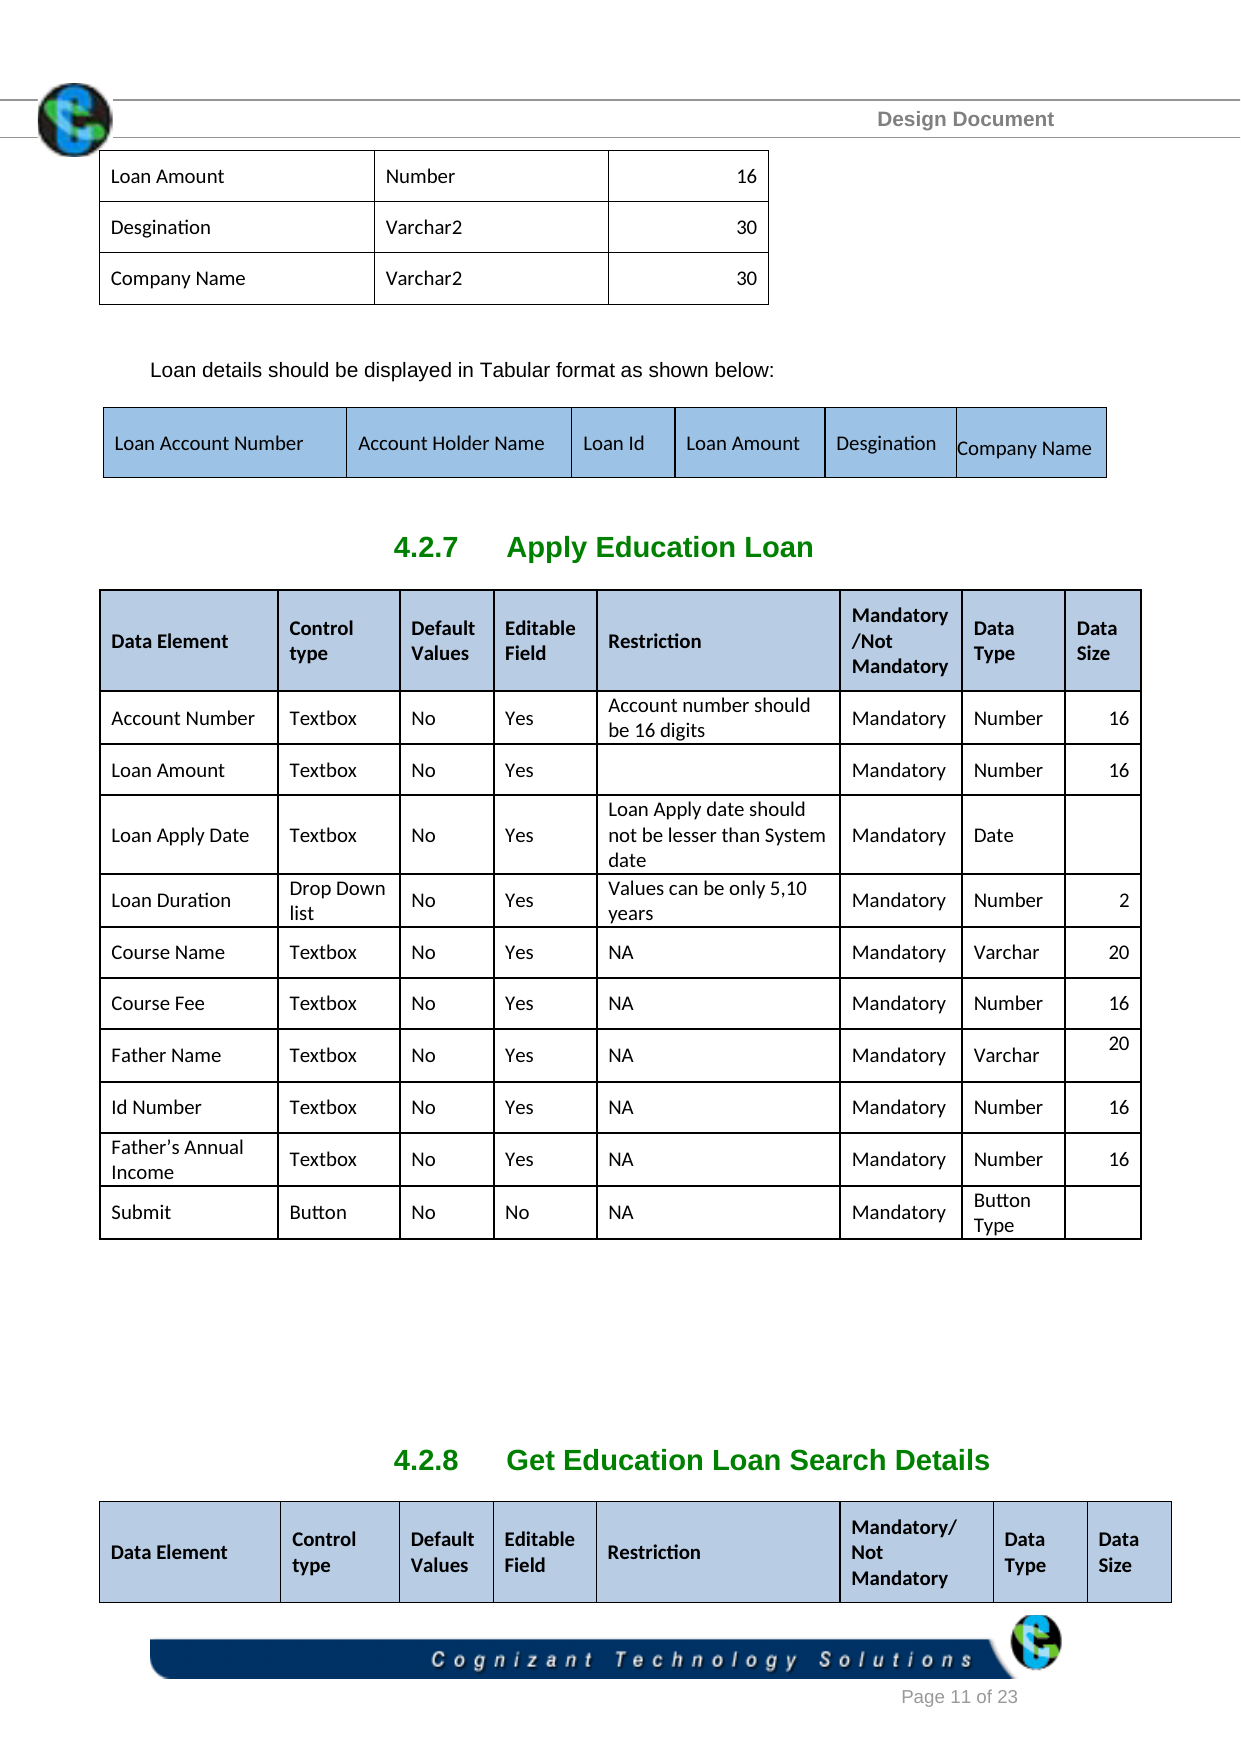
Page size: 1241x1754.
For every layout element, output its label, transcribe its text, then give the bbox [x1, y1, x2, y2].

table_cell Textbox [279, 928, 399, 977]
table_cell NA [598, 979, 839, 1028]
table_header Data Type [963, 591, 1064, 690]
table_cell Yes [495, 979, 596, 1028]
table_cell Number [963, 1083, 1064, 1132]
table_cell Number [963, 979, 1064, 1028]
table_cell Mandatory [841, 1134, 961, 1185]
subtitle Get Education Loan Search Details [394, 1442, 1078, 1476]
table_header Restriction [597, 1502, 839, 1602]
table_cell Mandatory [841, 796, 961, 873]
table_header Company Name [957, 408, 1106, 477]
table_cell 20 [1066, 928, 1140, 977]
table_header Data Element [101, 591, 277, 690]
table_header Data Element [100, 1502, 280, 1602]
table_cell Yes [495, 692, 596, 743]
table_cell Textbox [279, 979, 399, 1028]
table_cell Loan Amount [101, 745, 277, 794]
table_cell Mandatory [841, 979, 961, 1028]
table_cell No [401, 875, 493, 926]
table_cell Varchar2 [375, 202, 608, 252]
table_header Mandatory/Not Mandatory [841, 1502, 993, 1602]
table_cell Mandatory [841, 928, 961, 977]
table_cell Varchar [963, 928, 1064, 977]
table_cell Number [963, 692, 1064, 743]
table_cell No [401, 1134, 493, 1185]
table_cell Date [963, 796, 1064, 873]
table_cell No [401, 1030, 493, 1081]
table_header Mandatory/Not Mandatory [841, 591, 961, 690]
table_cell NA [598, 1083, 839, 1132]
table_cell 16 [609, 151, 768, 201]
table_cell 2 [1066, 875, 1140, 926]
table_cell 16 [1066, 979, 1140, 1028]
table_cell Varchar [963, 1030, 1064, 1081]
table_cell No [401, 1083, 493, 1132]
table_header Default Values [400, 1502, 493, 1602]
table_cell Textbox [279, 796, 399, 873]
table_cell No [401, 1187, 493, 1238]
table_cell Mandatory [841, 1030, 961, 1081]
table_cell Yes [495, 1083, 596, 1132]
table_header Data Type [994, 1502, 1087, 1602]
table_cell Id Number [101, 1083, 277, 1132]
table_cell No [401, 745, 493, 794]
table_header Loan Id [572, 408, 674, 477]
table_cell 20 [1066, 1030, 1140, 1081]
table_cell Number [963, 745, 1064, 794]
table_header Control type [281, 1502, 399, 1602]
table_cell 16 [1066, 692, 1140, 743]
table_cell Submit [101, 1187, 277, 1238]
table_cell Textbox [279, 692, 399, 743]
table_cell NA [598, 1187, 839, 1238]
table_cell 16 [1066, 745, 1140, 794]
table_header Editable Field [494, 1502, 596, 1602]
table_cell Mandatory [841, 875, 961, 926]
table_cell No [401, 979, 493, 1028]
table_cell [1066, 1187, 1140, 1238]
table_cell Number [963, 875, 1064, 926]
table_cell Yes [495, 1030, 596, 1081]
table_cell Button Type [963, 1187, 1064, 1238]
table_header Editable Field [495, 591, 596, 690]
table_cell Yes [495, 745, 596, 794]
table_cell Father Name [101, 1030, 277, 1081]
table_cell Mandatory [841, 745, 961, 794]
table_cell Mandatory [841, 692, 961, 743]
table_cell Company Name [100, 253, 374, 303]
table_cell Father’s Annual Income [101, 1134, 277, 1185]
table_cell Textbox [279, 1030, 399, 1081]
table_cell No [495, 1187, 596, 1238]
table_cell [598, 745, 839, 794]
table_cell Account Number [101, 692, 277, 743]
table_cell Values can be only 5,10 years [598, 875, 839, 926]
table_cell Yes [495, 875, 596, 926]
table_cell Yes [495, 796, 596, 873]
table_cell Textbox [279, 1134, 399, 1185]
table_header Default Values [401, 591, 493, 690]
table_cell Account number should be 16 digits [598, 692, 839, 743]
subtitle Apply Education Loan [394, 531, 1078, 564]
table_cell Textbox [279, 745, 399, 794]
table_cell No [401, 692, 493, 743]
table_header Desgination [826, 408, 956, 477]
table_header Data Size [1088, 1502, 1171, 1602]
table_header Data Size [1066, 591, 1140, 690]
table_cell NA [598, 1134, 839, 1185]
table_header Loan Account Number [104, 408, 346, 477]
table_cell Mandatory [841, 1083, 961, 1132]
table_header Account Holder Name [347, 408, 571, 477]
table_cell 30 [609, 253, 768, 303]
table_cell Mandatory [841, 1187, 961, 1238]
table_cell 16 [1066, 1134, 1140, 1185]
table_cell Yes [495, 1134, 596, 1185]
table_cell Loan Apply date should not be lesser than System date [598, 796, 839, 873]
table_cell Number [963, 1134, 1064, 1185]
table_cell 30 [609, 202, 768, 252]
table_cell No [401, 928, 493, 977]
table_cell NA [598, 928, 839, 977]
picture [150, 1615, 1105, 1679]
table_header Restriction [598, 591, 839, 690]
table_cell Loan Apply Date [101, 796, 277, 873]
table_cell Desgination [100, 202, 374, 252]
table_cell Course Name [101, 928, 277, 977]
table_cell Textbox [279, 1083, 399, 1132]
table_cell Varchar2 [375, 253, 608, 303]
table_cell Button [279, 1187, 399, 1238]
table_cell 16 [1066, 1083, 1140, 1132]
table_cell Drop Down list [279, 875, 399, 926]
table_cell [1066, 796, 1140, 873]
table_cell NA [598, 1030, 839, 1081]
table_cell Course Fee [101, 979, 277, 1028]
table_cell Loan Duration [101, 875, 277, 926]
text Loan details should be displayed in Tabular format as shown below: [150, 357, 1078, 382]
table_header Control type [279, 591, 399, 690]
table_cell Number [375, 151, 608, 201]
table_header Loan Amount [676, 408, 824, 477]
picture [37, 83, 113, 157]
table_cell Loan Amount [100, 151, 374, 201]
table_cell Yes [495, 928, 596, 977]
table_cell No [401, 796, 493, 873]
